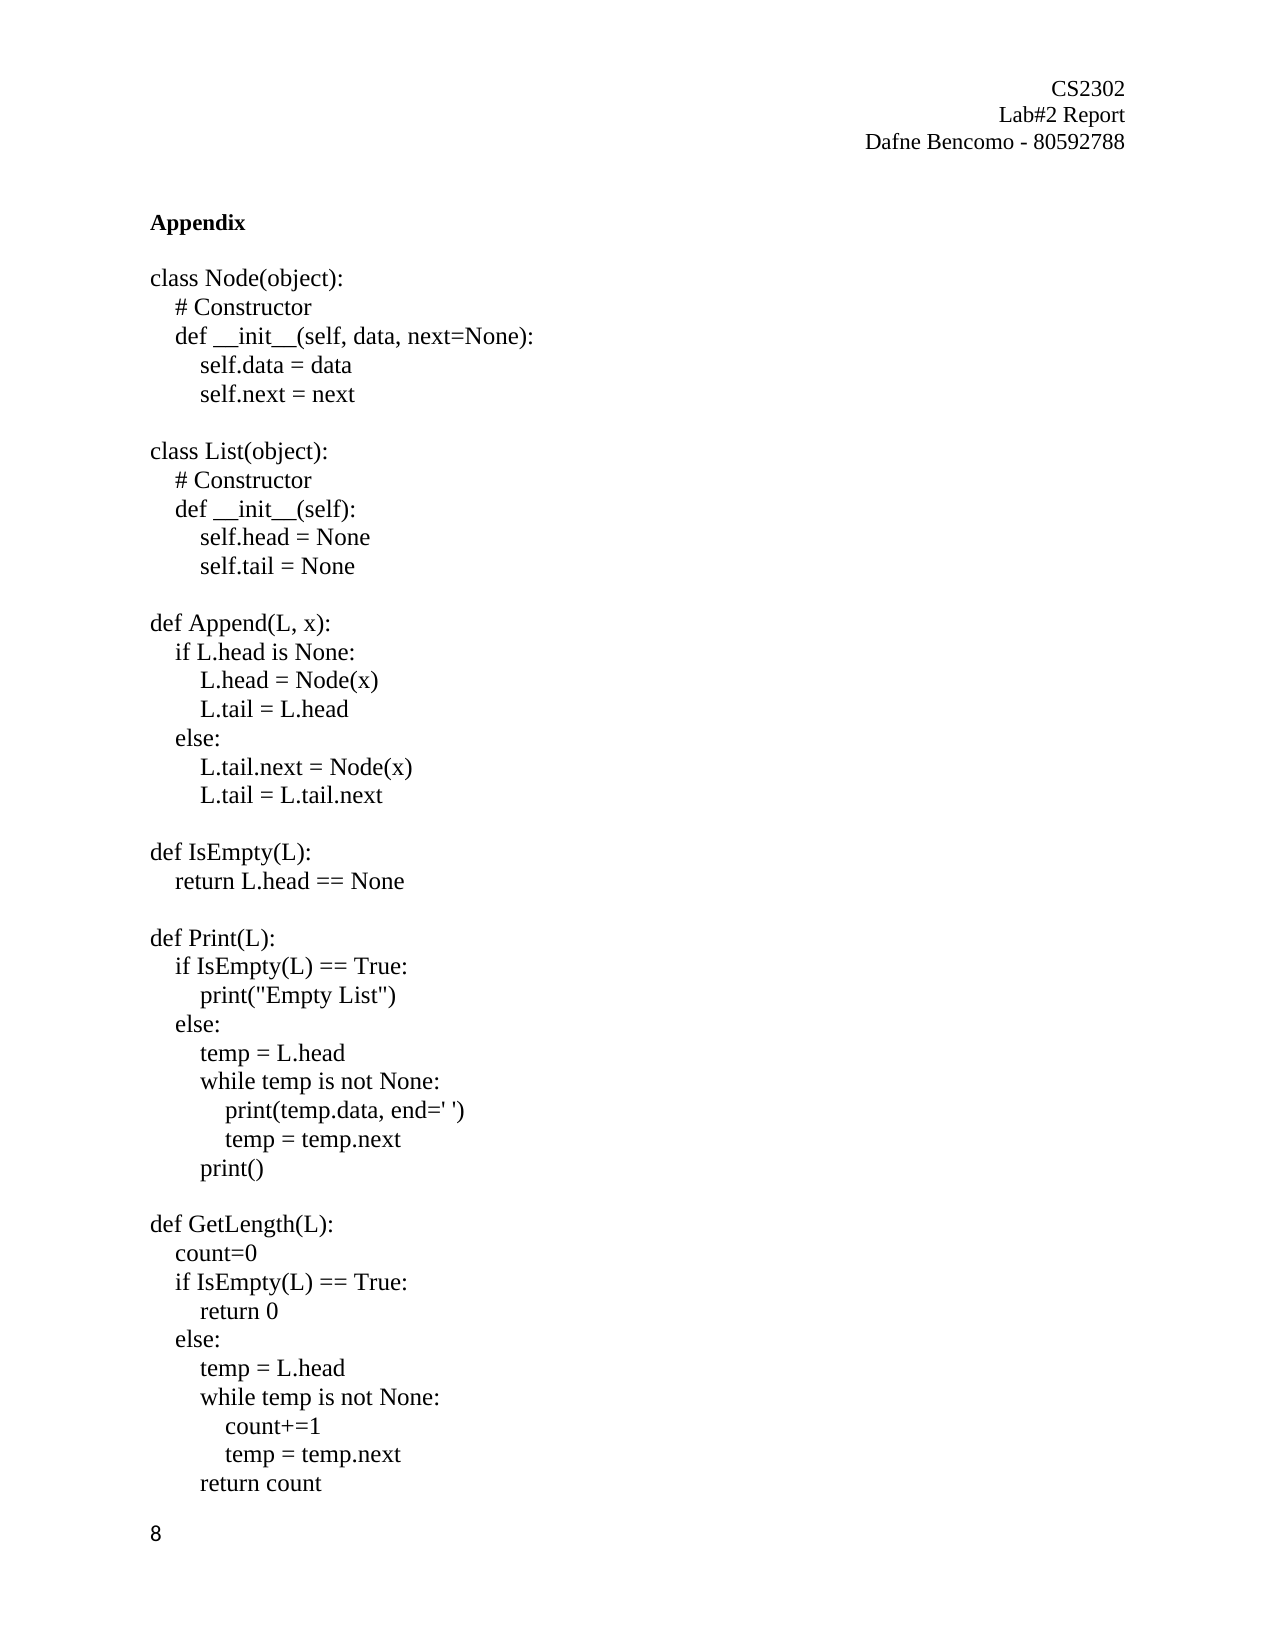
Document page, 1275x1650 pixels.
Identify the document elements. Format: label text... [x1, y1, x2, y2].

text def Append(L, x): [150, 608, 1125, 637]
text print(temp.data, end=' ') [150, 1095, 1125, 1124]
text temp = temp.next [150, 1124, 1125, 1153]
text if L.head is None: [150, 637, 1125, 665]
text while temp is not None: [150, 1382, 1125, 1411]
text temp = temp.next [150, 1439, 1125, 1468]
text # Constructor [150, 292, 1125, 321]
text def __init__(self): [150, 494, 1125, 522]
text ﻿class Node(object): [150, 262, 1125, 292]
text self.head = None [150, 522, 1125, 551]
text Appendix [150, 209, 1125, 236]
text print() [150, 1153, 1125, 1181]
text else: [150, 1009, 1125, 1038]
text else: [150, 1324, 1125, 1353]
text return L.head == None [150, 866, 1125, 895]
text return 0 [150, 1296, 1125, 1324]
text L.tail = L.tail.next [150, 780, 1125, 809]
text L.tail.next = Node(x) [150, 752, 1125, 780]
text def GetLength(L): [150, 1209, 1125, 1238]
text print("Empty List") [150, 980, 1125, 1009]
text if IsEmpty(L) == True: [150, 951, 1125, 980]
text while temp is not None: [150, 1066, 1125, 1095]
text temp = L.head [150, 1353, 1125, 1382]
text temp = L.head [150, 1038, 1125, 1066]
text L.tail = L.head [150, 694, 1125, 723]
text count+=1 [150, 1411, 1125, 1439]
text return count [150, 1468, 1125, 1497]
text # Constructor [150, 465, 1125, 494]
text def __init__(self, data, next=None): [150, 321, 1125, 350]
text class List(object): [150, 436, 1125, 465]
text count=0 [150, 1238, 1125, 1267]
text self.data = data [150, 350, 1125, 379]
text L.head = Node(x) [150, 665, 1125, 694]
text self.next = next [150, 379, 1125, 407]
text def IsEmpty(L): [150, 837, 1125, 866]
text self.tail = None [150, 551, 1125, 580]
text if IsEmpty(L) == True: [150, 1267, 1125, 1296]
text def Print(L): [150, 923, 1125, 951]
text else: [150, 723, 1125, 752]
